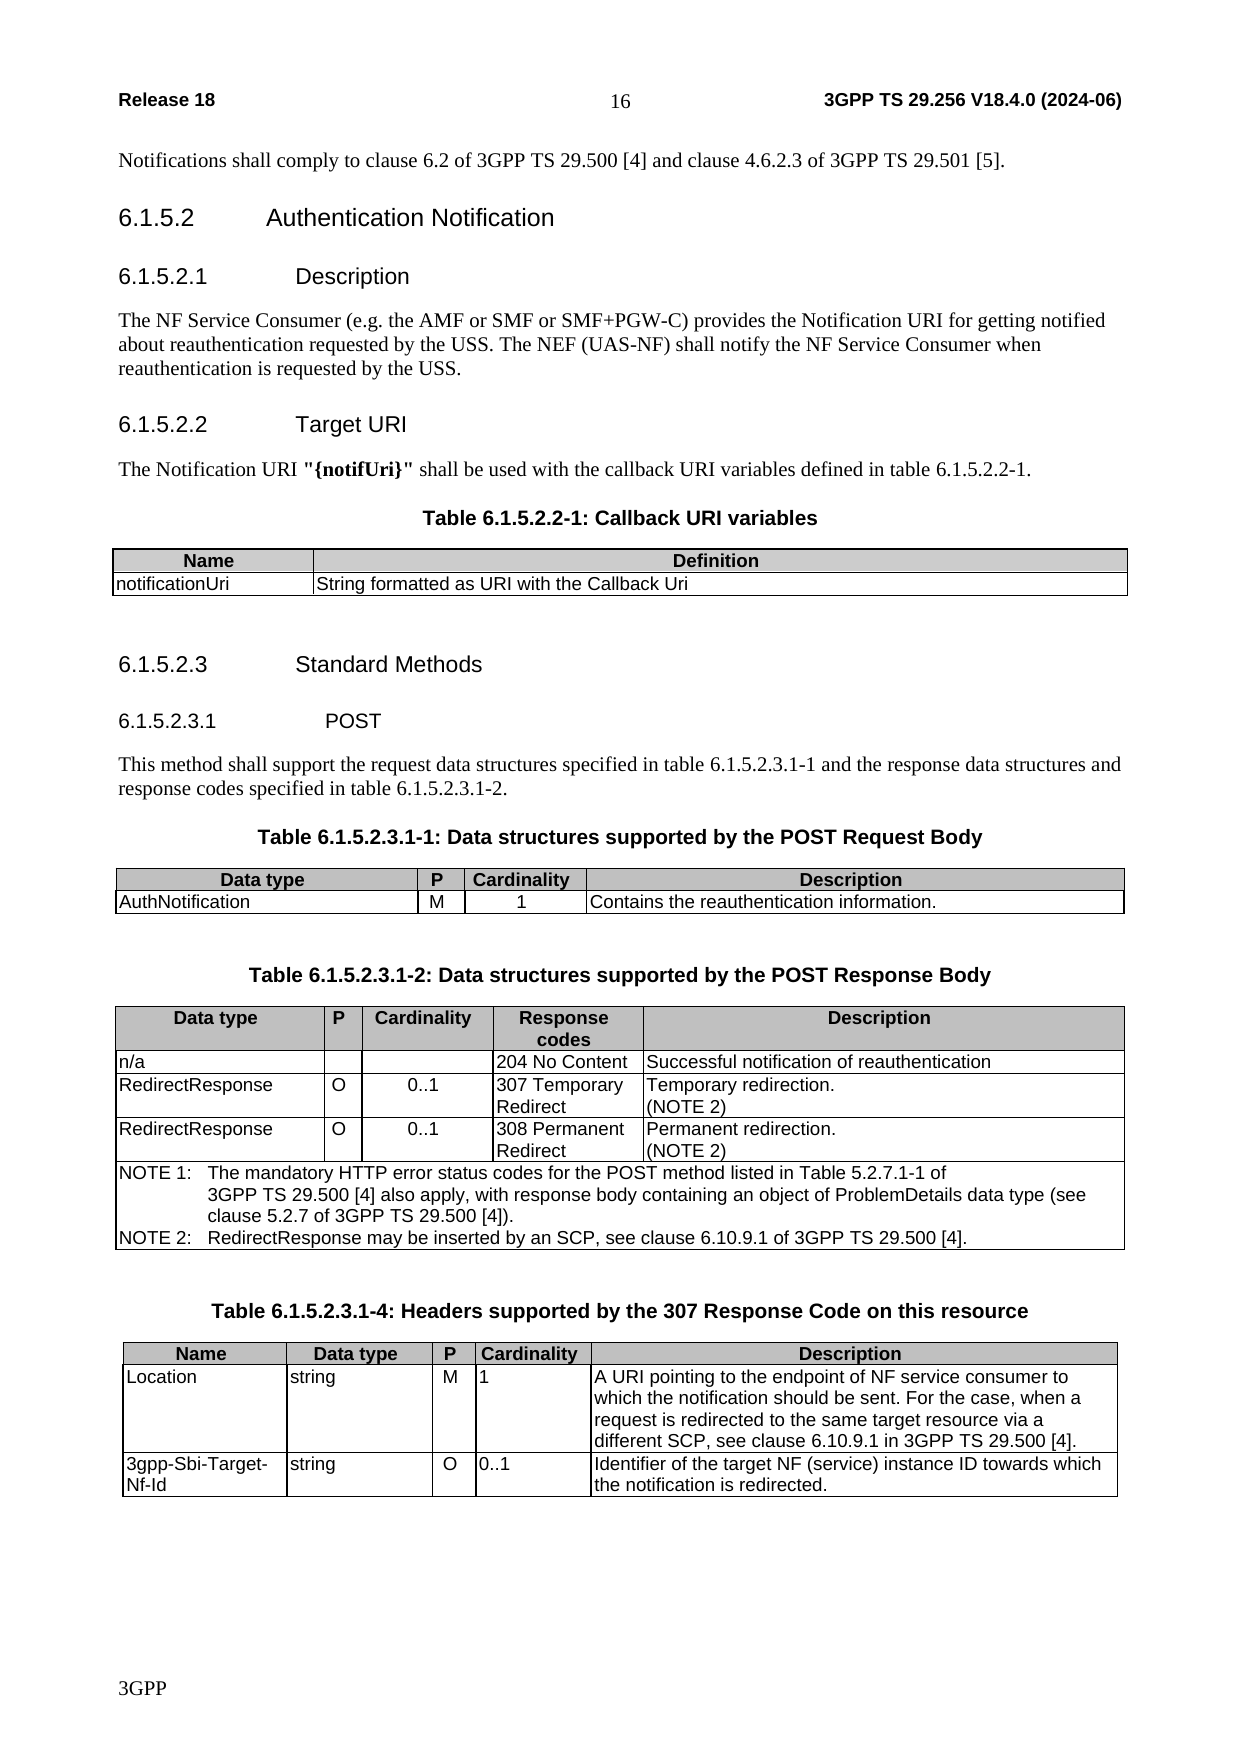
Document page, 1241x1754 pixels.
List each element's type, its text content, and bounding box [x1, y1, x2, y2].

table_cell 1 [466, 891, 586, 913]
table_header Description [587, 869, 1124, 890]
table_header Name [114, 550, 313, 571]
table_header Description [644, 1007, 1124, 1050]
table_header Description [592, 1343, 1117, 1364]
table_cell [592, 1365, 1117, 1452]
table_cell 204 No Content [494, 1051, 643, 1073]
table_cell String formatted as URI with the Callback Uri [314, 573, 1127, 594]
subtitle 6.1.5.2.3 Standard Methods [118, 651, 1122, 678]
table_header Cardinality [465, 869, 586, 890]
subtitle 6.1.5.2.1 Description [118, 263, 1122, 289]
table_header Cardinality [363, 1007, 493, 1050]
table_cell O [325, 1074, 361, 1117]
text Table 6.1.5.2.2-1: Callback URI variables [118, 506, 1122, 529]
table_cell [325, 1051, 361, 1073]
table_cell NOTE 1: The mandatory HTTP error status codes for the POST method listed in Table 5.2.7.1-1 of 3GPP TS 29.500 [4] also apply, with response body containing an object of ProblemDetails data type (see clause 5.2.7 of 3GPP TS 29.500 [4]). NOTE 2: RedirectResponse may be inserted by an SCP, see clause 6.10.9.1 of 3GPP TS 29.500 [4]. [117, 1162, 1124, 1248]
table_cell O [325, 1118, 361, 1161]
table_cell Temporary redirection. (NOTE 2) [644, 1074, 1124, 1117]
table_header P [433, 1343, 475, 1364]
table_cell [363, 1051, 492, 1073]
table_cell 0..1 [363, 1118, 492, 1161]
table_header Data type [117, 869, 417, 890]
table_cell Permanent redirection. (NOTE 2) [644, 1118, 1124, 1161]
table_cell AuthNotification [117, 891, 417, 913]
text 6.1.5.2.3.1 POST [118, 709, 1122, 733]
text Notifications shall comply to clause 6.2 of 3GPP TS 29.500 [4] and clause 4.6.2.3 of 3GPP TS 29.501 [5]. [118, 147, 1122, 172]
table_header Cardinality [476, 1343, 591, 1364]
table_cell notificationUri [114, 573, 313, 594]
text Table 6.1.5.2.3.1-4: Headers supported by the 307 Response Code on this resource [118, 1299, 1122, 1323]
table_cell 3gpp-Sbi-Target-Nf-Id [124, 1453, 286, 1496]
table_cell M [419, 891, 464, 913]
table_cell string [288, 1365, 432, 1452]
table_cell 1 [477, 1365, 590, 1452]
table_cell n/a [117, 1051, 324, 1073]
table_header P [325, 1007, 362, 1050]
table_header Name [124, 1343, 286, 1364]
table_header P [418, 869, 464, 890]
text The NF Service Consumer (e.g. the AMF or SMF or SMF+PGW-C) provides the Notification URI for getting notified about reauthentication requested by the USS. The NEF (UAS-NF) shall notify the NF Service Consumer when reauthentication is requested by the USS. [118, 308, 1122, 380]
text The Notification URI "{notifUri}" shall be used with the callback URI variables defined in table 6.1.5.2.2-1. [118, 456, 1122, 481]
table_header Definition [314, 550, 1127, 571]
table_header Data type [287, 1343, 432, 1364]
table_cell Successful notification of reauthentication [644, 1051, 1124, 1073]
table_cell M [433, 1365, 475, 1452]
text This method shall support the request data structures specified in table 6.1.5.2.3.1-1 and the response data structures and response codes specified in table 6.1.5.2.3.1-2. [118, 752, 1122, 800]
text Table 6.1.5.2.3.1-2: Data structures supported by the POST Response Body [118, 963, 1122, 987]
table_cell RedirectResponse [117, 1074, 324, 1117]
table_cell 307 Temporary Redirect [494, 1074, 643, 1117]
table_cell 0..1 [477, 1453, 590, 1496]
table_cell RedirectResponse [117, 1118, 324, 1161]
text Table 6.1.5.2.3.1-1: Data structures supported by the POST Request Body [118, 825, 1122, 849]
table_cell Location [124, 1365, 286, 1452]
table_cell O [433, 1453, 475, 1496]
table_cell 0..1 [363, 1074, 492, 1117]
subtitle 6.1.5.2 Authentication Notification [118, 203, 1122, 232]
table_cell 308 Permanent Redirect [494, 1118, 643, 1161]
subtitle 6.1.5.2.2 Target URI [118, 411, 1122, 438]
table_cell Identifier of the target NF (service) instance ID towards which the notification is redirected. [592, 1453, 1117, 1496]
table_header Response codes [494, 1007, 643, 1050]
table_header Data type [116, 1007, 324, 1050]
table_cell string [288, 1453, 432, 1496]
table_cell Contains the reauthentication information. [587, 891, 1123, 913]
